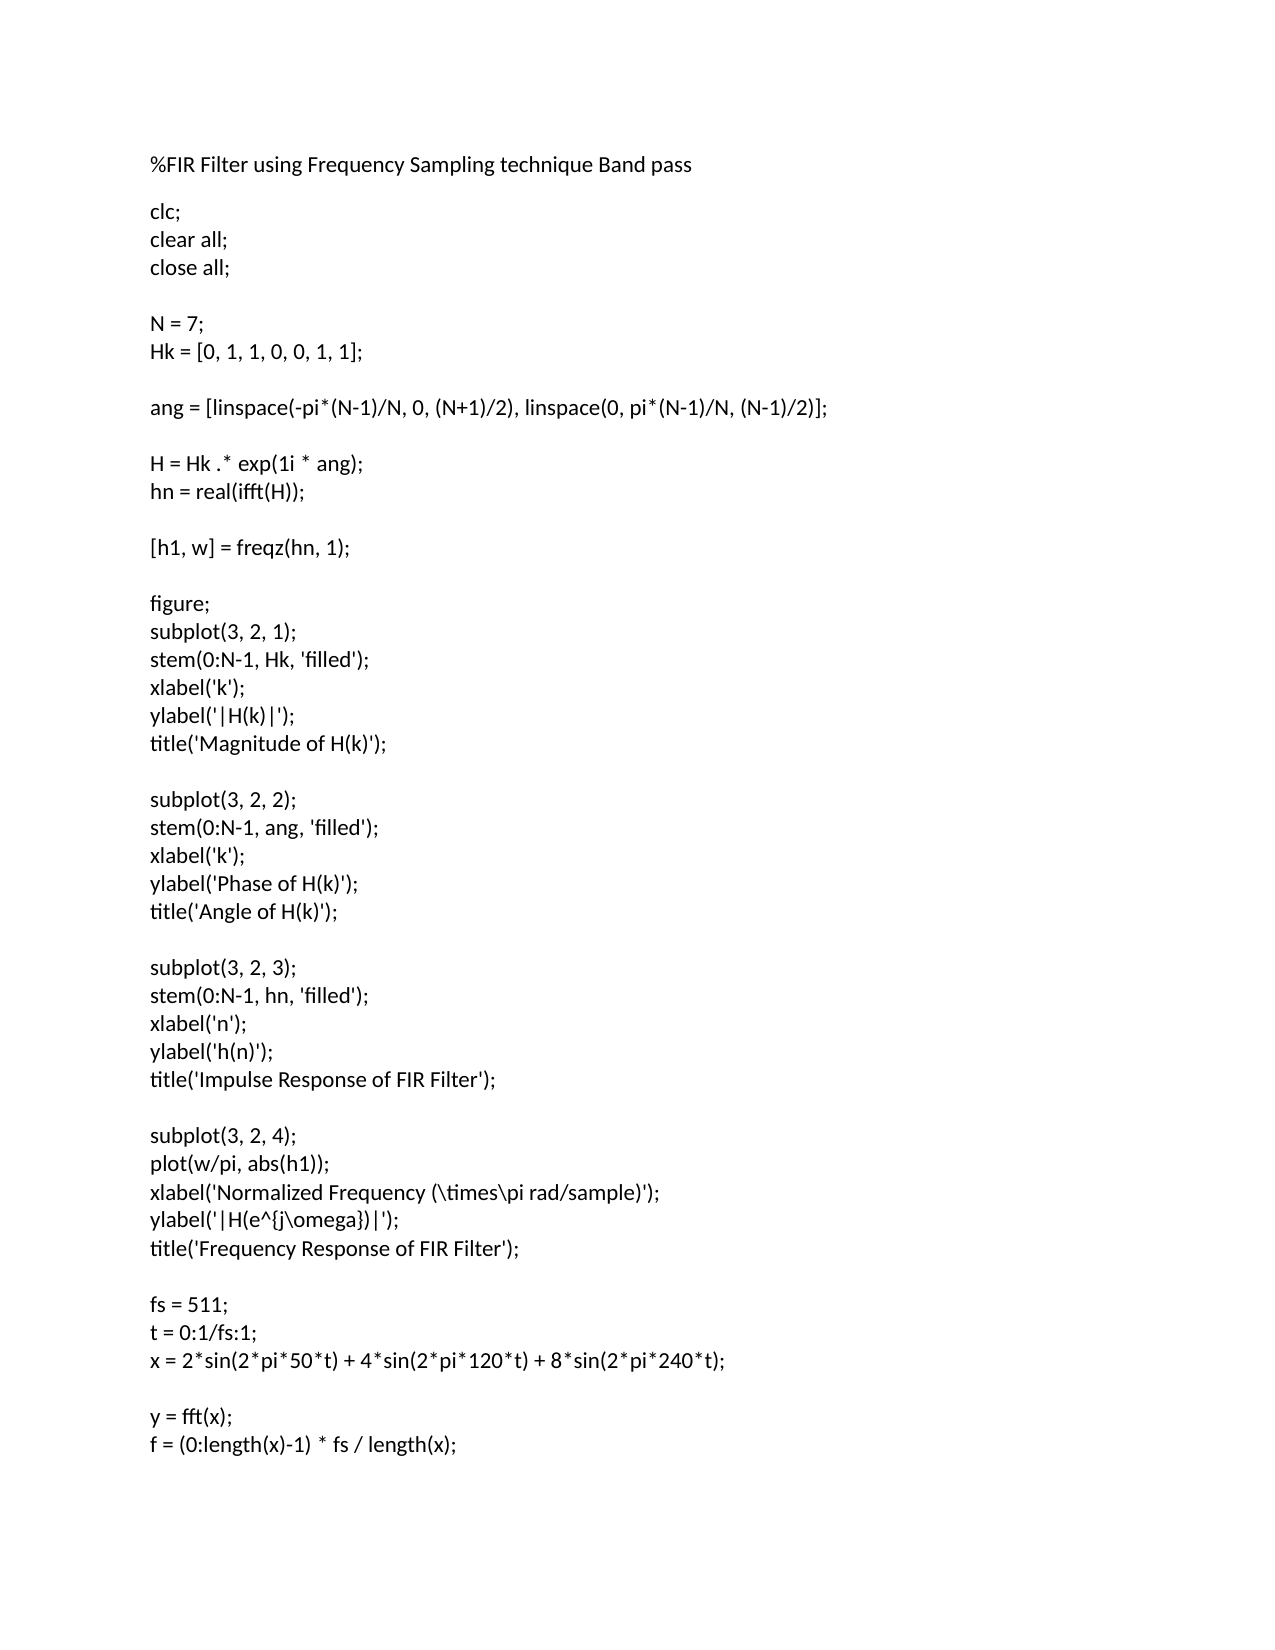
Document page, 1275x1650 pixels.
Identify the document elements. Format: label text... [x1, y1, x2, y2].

text t = 0:1/fs:1; [150, 1318, 1125, 1346]
text f = (0:length(x)-1) * fs / length(x); [150, 1430, 1125, 1458]
text xlabel('k'); [150, 673, 1125, 701]
text ylabel('|H(k)|'); [150, 701, 1125, 729]
text stem(0:N-1, Hk, 'filled'); [150, 645, 1125, 673]
text subplot(3, 2, 2); [150, 785, 1125, 813]
text clear all; [150, 225, 1125, 253]
text subplot(3, 2, 1); [150, 617, 1125, 645]
text title('Angle of H(k)'); [150, 897, 1125, 925]
text ang = [linspace(-pi*(N-1)/N, 0, (N+1)/2), linspace(0, pi*(N-1)/N, (N-1)/2)]; [150, 393, 1125, 421]
text N = 7; [150, 309, 1125, 337]
text figure; [150, 589, 1125, 617]
text title('Impulse Response of FIR Filter'); [150, 1066, 1125, 1093]
text subplot(3, 2, 4); [150, 1122, 1125, 1149]
text stem(0:N-1, ang, 'filled'); [150, 813, 1125, 841]
text plot(w/pi, abs(h1)); [150, 1149, 1125, 1178]
text %FIR Filter using Frequency Sampling technique Band pass [150, 150, 1125, 178]
text x = 2*sin(2*pi*50*t) + 4*sin(2*pi*120*t) + 8*sin(2*pi*240*t); [150, 1346, 1125, 1374]
text clc; [150, 197, 1125, 225]
text [h1, w] = freqz(hn, 1); [150, 533, 1125, 561]
text hn = real(ifft(H)); [150, 477, 1125, 505]
text subplot(3, 2, 3); [150, 953, 1125, 981]
text fs = 511; [150, 1290, 1125, 1318]
text title('Frequency Response of FIR Filter'); [150, 1234, 1125, 1262]
text ylabel('Phase of H(k)'); [150, 869, 1125, 897]
text Hk = [0, 1, 1, 0, 0, 1, 1]; [150, 337, 1125, 365]
text H = Hk .* exp(1i * ang); [150, 449, 1125, 477]
text stem(0:N-1, hn, 'filled'); [150, 981, 1125, 1009]
text ylabel('|H(e^{j\omega})|'); [150, 1206, 1125, 1234]
text xlabel('k'); [150, 841, 1125, 869]
text close all; [150, 253, 1125, 281]
text ylabel('h(n)'); [150, 1037, 1125, 1066]
text xlabel('Normalized Frequency (\times\pi rad/sample)'); [150, 1178, 1125, 1206]
text xlabel('n'); [150, 1009, 1125, 1037]
text title('Magnitude of H(k)'); [150, 729, 1125, 757]
text y = fft(x); [150, 1402, 1125, 1430]
